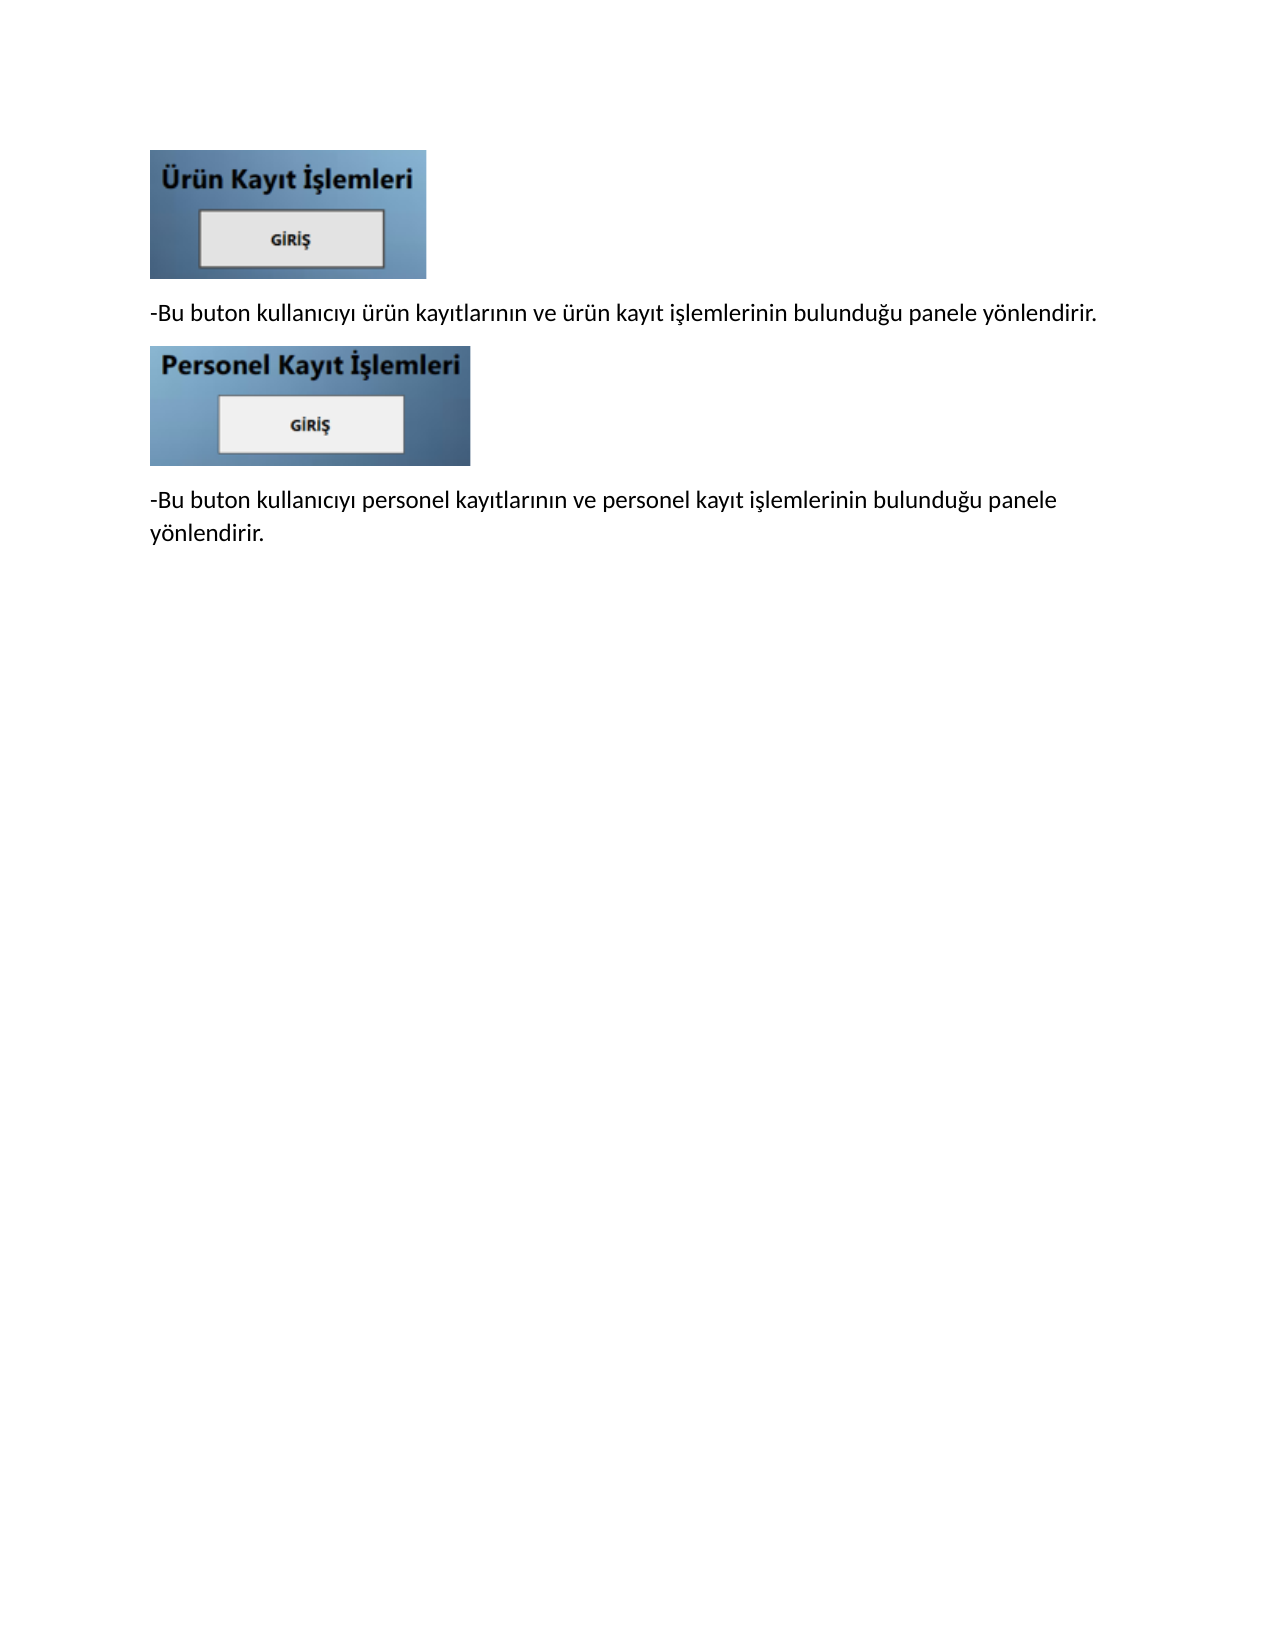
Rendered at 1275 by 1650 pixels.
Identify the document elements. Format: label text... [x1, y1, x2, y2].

picture [150, 150, 427, 279]
picture [150, 346, 471, 466]
text -Bu buton kullanıcıyı ürün kayıtlarının ve ürün kayıt işlemlerinin bulunduğu panele yönlendirir. [150, 297, 1125, 327]
text -Bu buton kullanıcıyı personel kayıtlarının ve personel kayıt işlemlerinin bulunduğu panele yönlendirir. [150, 484, 1125, 548]
